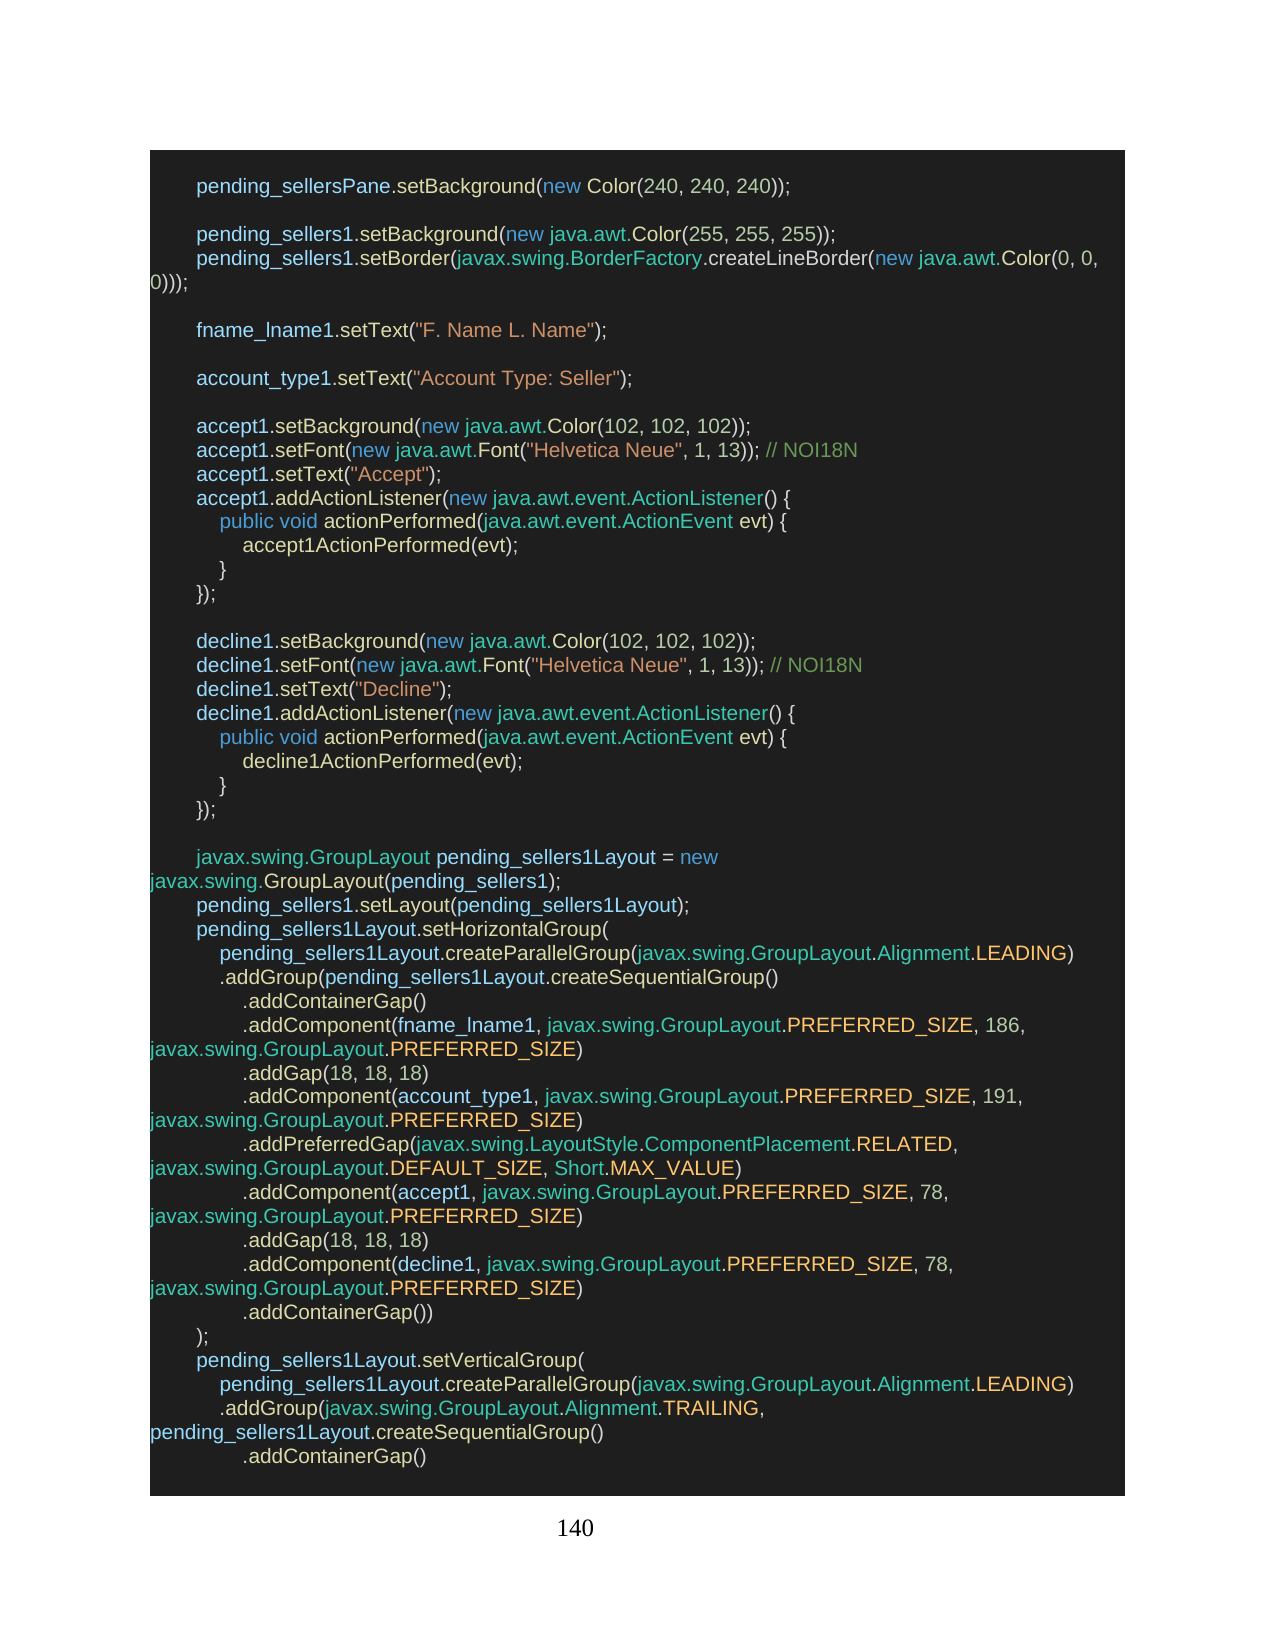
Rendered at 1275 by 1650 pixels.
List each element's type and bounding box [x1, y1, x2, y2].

text [150, 150, 1125, 1496]
